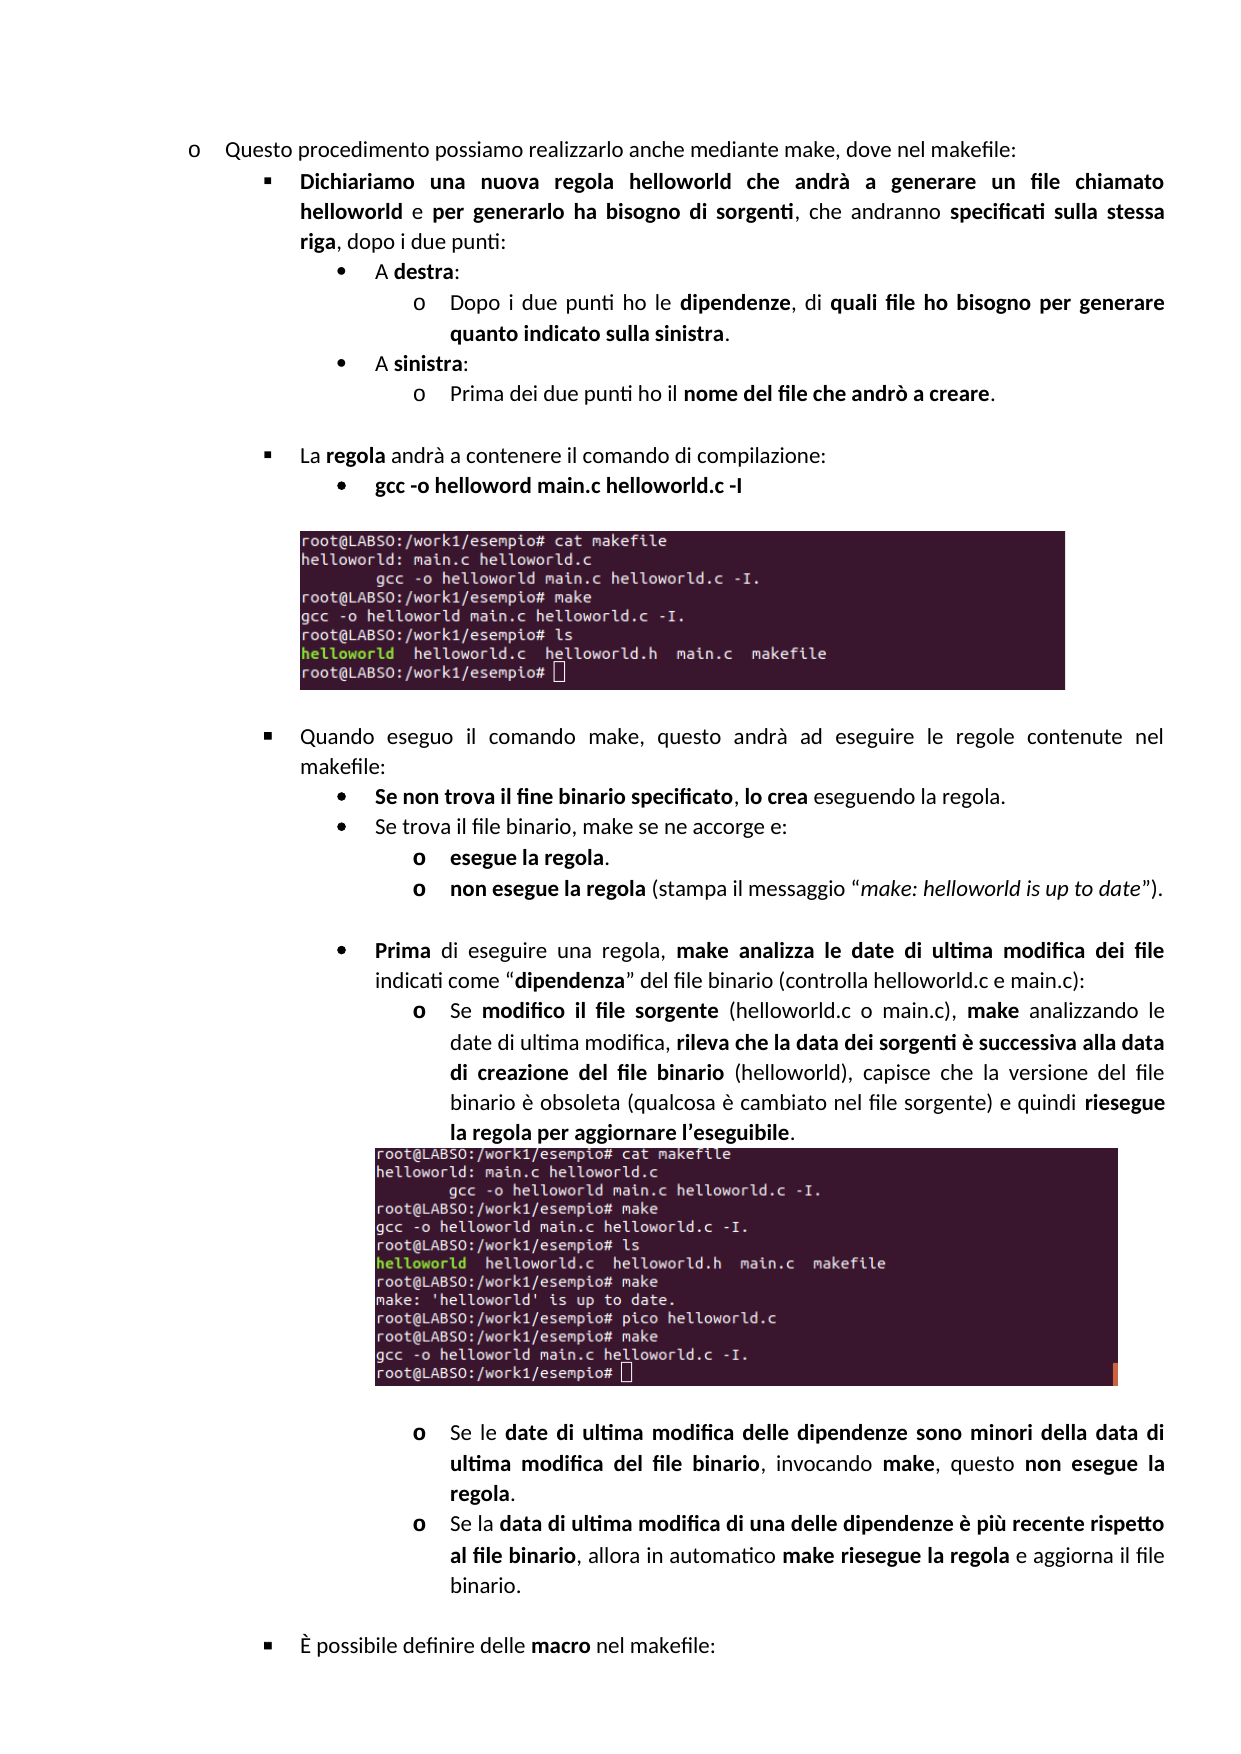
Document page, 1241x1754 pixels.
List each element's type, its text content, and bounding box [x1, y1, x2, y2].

list È possibile definire delle macro nel makefile: [262, 1632, 1165, 1659]
list Questo procedimento possiamo realizzarlo anche mediante make, dove nel makefile: [187, 135, 1165, 164]
list Se non trova il fine binario specificato, lo crea eseguendo la regola. [337, 782, 1165, 810]
picture [300, 531, 1066, 690]
list Prima dei due punti ho il nome del file che andrò a creare. [412, 379, 1165, 409]
list A destra: [337, 257, 1165, 286]
list Se le date di ultima modifica delle dipendenze sono minori della data di ultima modifica del file binario, invocando make, questo non esegue la regola. [412, 1418, 1165, 1507]
list Prima di eseguire una regola, make analizza le date di ultima modifica dei file indicati come “dipendenza” del file binario (controlla helloworld.c e main.c): [337, 936, 1165, 994]
list La regola andrà a contenere il comando di compilazione: [262, 441, 1165, 469]
list esegue la regola. [412, 843, 1165, 872]
list Quando eseguo il comando make, questo andrà ad eseguire le regole contenute nel makefile: [262, 722, 1165, 780]
list Se modifico il file sorgente (helloworld.c o main.c), make analizzando le date di ultima modifica, rileva che la data dei sorgenti è successiva alla data di creazione del file binario (helloworld), capisce che la versione del file binario è obsoleta (qualcosa è cambiato nel file sorgente) e quindi riesegue la regola per aggiornare l’eseguibile. [412, 996, 1165, 1146]
picture [375, 1148, 1118, 1386]
list Dichiariamo una nuova regola helloworld che andrà a generare un file chiamato helloworld e per generarlo ha bisogno di sorgenti, che andranno specificati sulla stessa riga, dopo i due punti: [262, 167, 1165, 255]
list Se la data di ultima modifica di una delle dipendenze è più recente rispetto al file binario, allora in automatico make riesegue la regola e aggiorna il file binario. [412, 1509, 1165, 1599]
list non esegue la regola (stampa il messaggio “make: helloworld is up to date”). [412, 874, 1165, 903]
list Se trova il file binario, make se ne accorge e: [337, 812, 1165, 841]
list gcc -o helloword main.c helloworld.c -I [337, 471, 1165, 499]
list A sinistra: [337, 349, 1165, 377]
list Dopo i due punti ho le dipendenze, di quali file ho bisogno per generare quanto indicato sulla sinistra. [412, 288, 1165, 347]
